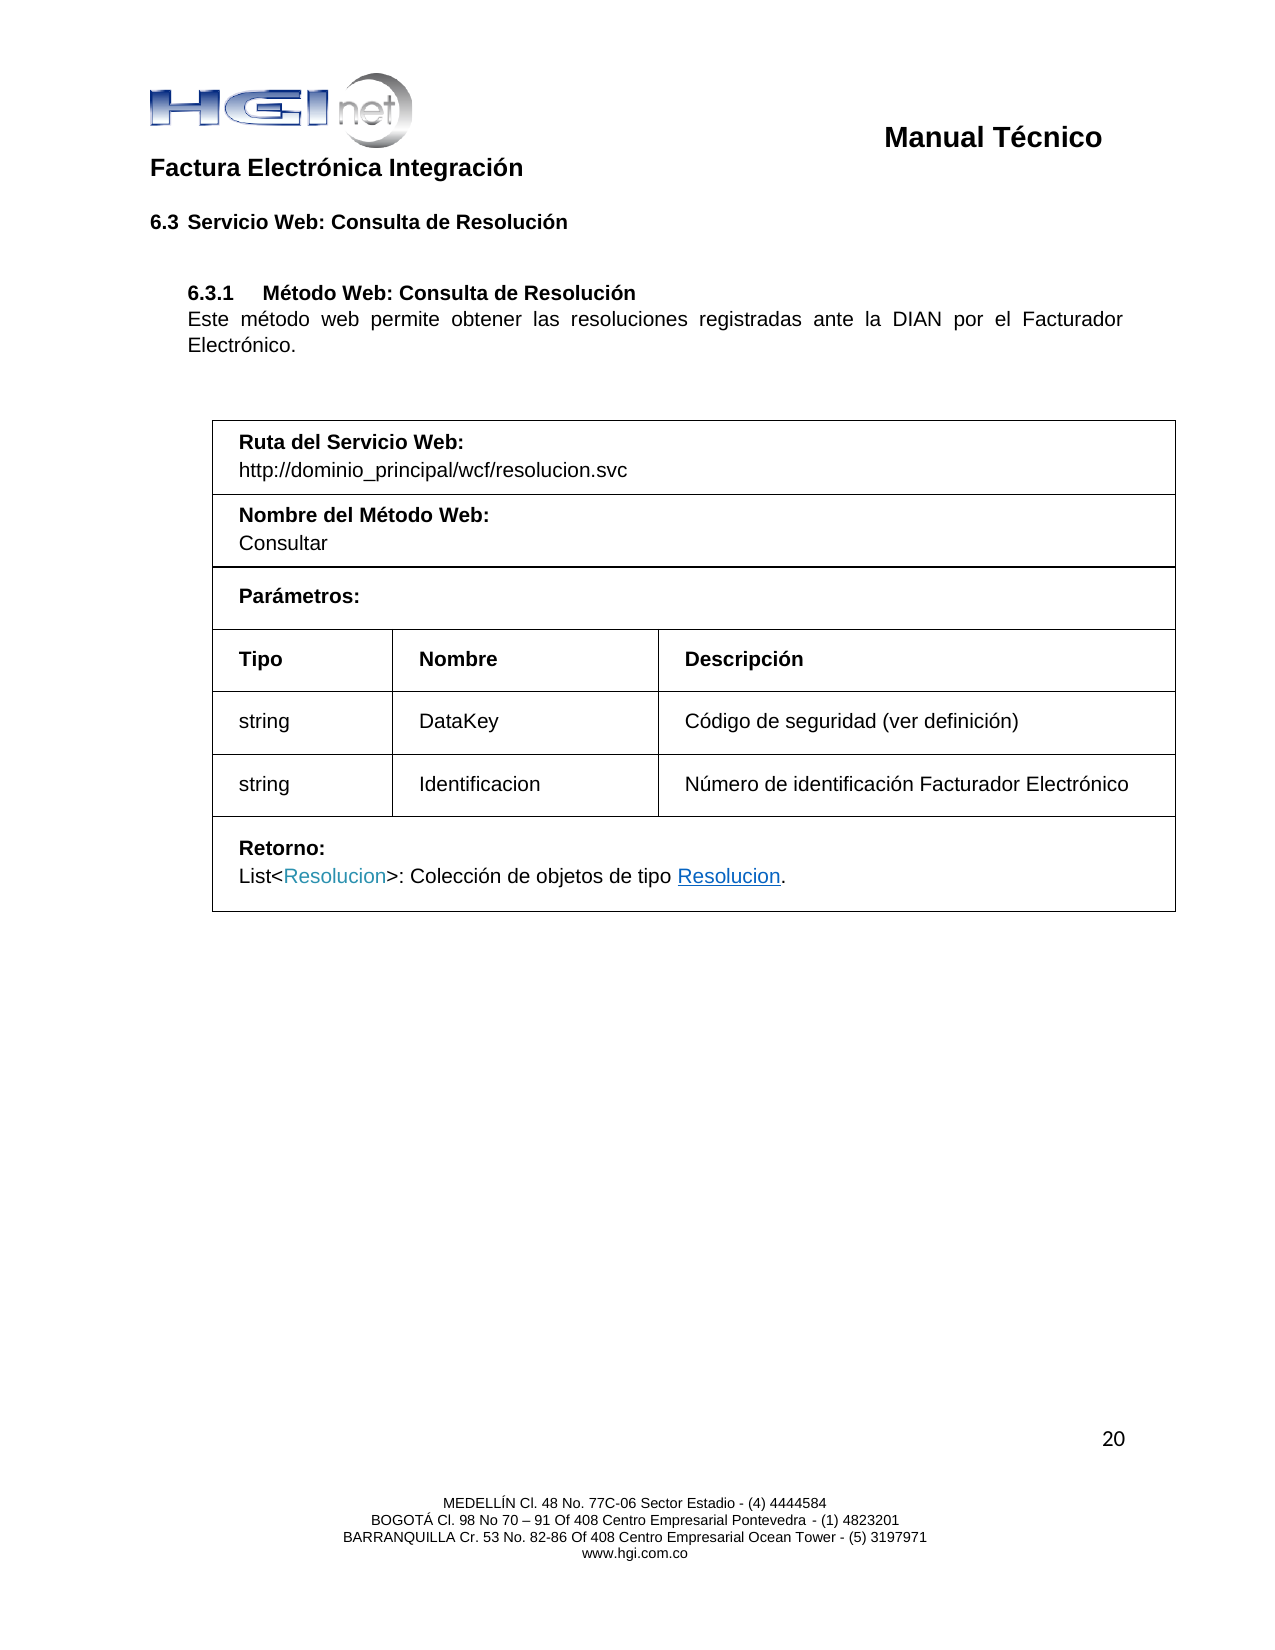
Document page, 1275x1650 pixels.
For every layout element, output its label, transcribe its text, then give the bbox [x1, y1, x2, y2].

table_cell Retorno: List<Resolucion>: Colección de objetos de tipo Resolucion. [213, 817, 1175, 911]
text Este método web permite obtener las resoluciones registradas ante la DIAN por el Facturador Electrónico. [187, 307, 1125, 357]
table_header Ruta del Servicio Web: http://dominio_principal/wcf/resolucion.svc [213, 421, 1175, 493]
table_cell Nombre del Método Web: Consultar [213, 495, 1175, 566]
table_cell Nombre [393, 630, 658, 691]
picture [150, 73, 413, 148]
table_cell string [213, 755, 392, 816]
table_cell Tipo [213, 630, 392, 691]
table_cell Parámetros: [213, 568, 1175, 629]
table_cell Código de seguridad (ver definición) [659, 692, 1175, 754]
table_cell string [213, 692, 392, 754]
subtitle Servicio Web: Consulta de Resolución [150, 210, 1125, 234]
table_cell Identificacion [393, 755, 658, 816]
table_cell Número de identificación Facturador Electrónico [659, 755, 1175, 816]
table_cell DataKey [393, 692, 658, 754]
subtitle Método Web: Consulta de Resolución [187, 281, 1125, 305]
table_cell Descripción [659, 630, 1175, 691]
